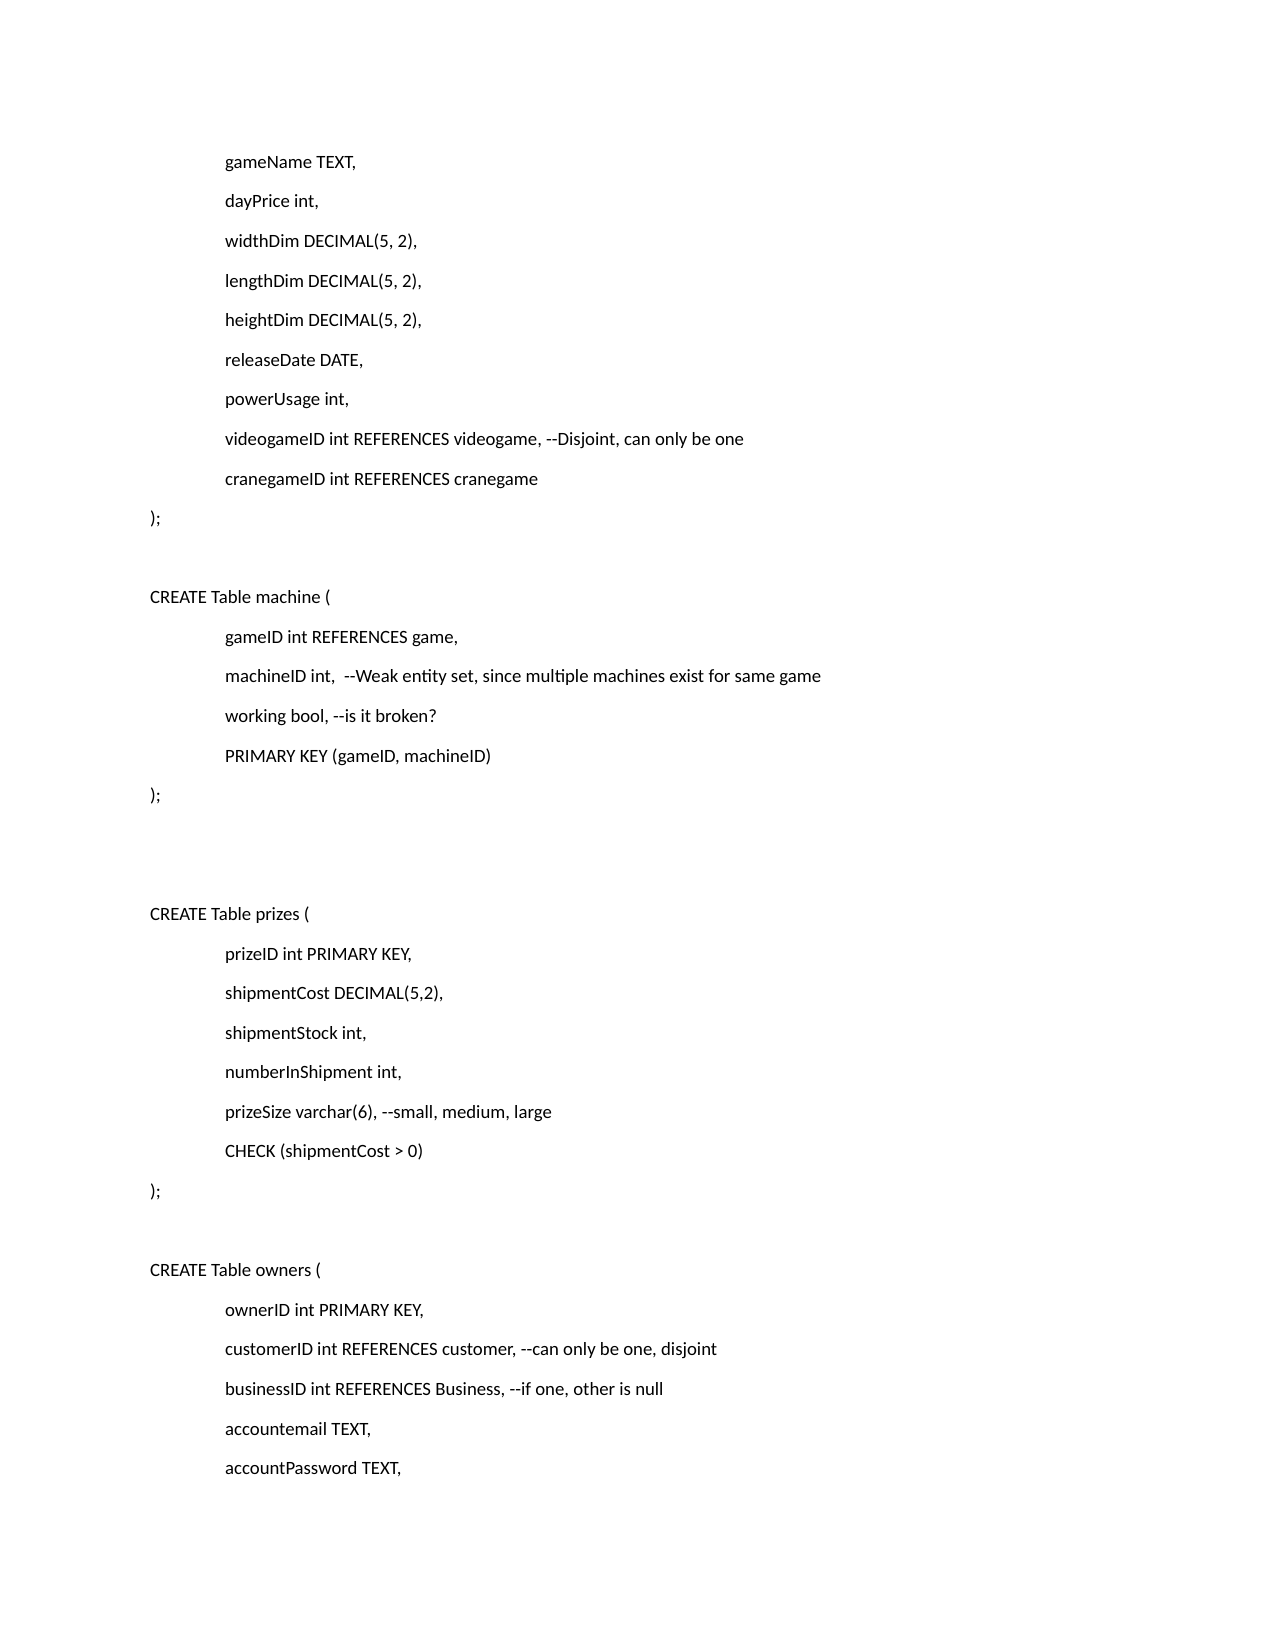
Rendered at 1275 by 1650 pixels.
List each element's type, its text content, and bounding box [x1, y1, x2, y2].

text ); [150, 506, 1125, 529]
text PRIMARY KEY (gameID, machineID) [150, 744, 1125, 767]
text CHECK (shipmentCost > 0) [150, 1139, 1125, 1162]
text CREATE Table machine ( [150, 585, 1125, 608]
text dayPrice int, [150, 189, 1125, 212]
text machineID int, --Weak entity set, since multiple machines exist for same game [150, 664, 1125, 687]
text working bool, --is it broken? [150, 704, 1125, 727]
text gameID int REFERENCES game, [150, 625, 1125, 648]
text widthDim DECIMAL(5, 2), [150, 229, 1125, 252]
text businessID int REFERENCES Business, --if one, other is null [150, 1377, 1125, 1400]
text accountPassword TEXT, [150, 1456, 1125, 1479]
text ); [150, 1179, 1125, 1202]
text cranegameID int REFERENCES cranegame [150, 467, 1125, 489]
text customerID int REFERENCES customer, --can only be one, disjoint [150, 1337, 1125, 1360]
text releaseDate DATE, [150, 348, 1125, 371]
text ); [150, 783, 1125, 806]
text prizeSize varchar(6), --small, medium, large [150, 1100, 1125, 1123]
text videogameID int REFERENCES videogame, --Disjoint, can only be one [150, 427, 1125, 450]
text shipmentStock int, [150, 1021, 1125, 1044]
text prizeID int PRIMARY KEY, [150, 942, 1125, 964]
text CREATE Table owners ( [150, 1258, 1125, 1281]
text shipmentCost DECIMAL(5,2), [150, 981, 1125, 1004]
text accountemail TEXT, [150, 1417, 1125, 1439]
text lengthDim DECIMAL(5, 2), [150, 269, 1125, 292]
text gameName TEXT, [150, 150, 1125, 173]
text CREATE Table prizes ( [150, 902, 1125, 925]
text ownerID int PRIMARY KEY, [150, 1298, 1125, 1321]
text numberInShipment int, [150, 1060, 1125, 1083]
text powerUsage int, [150, 387, 1125, 410]
text heightDim DECIMAL(5, 2), [150, 308, 1125, 331]
